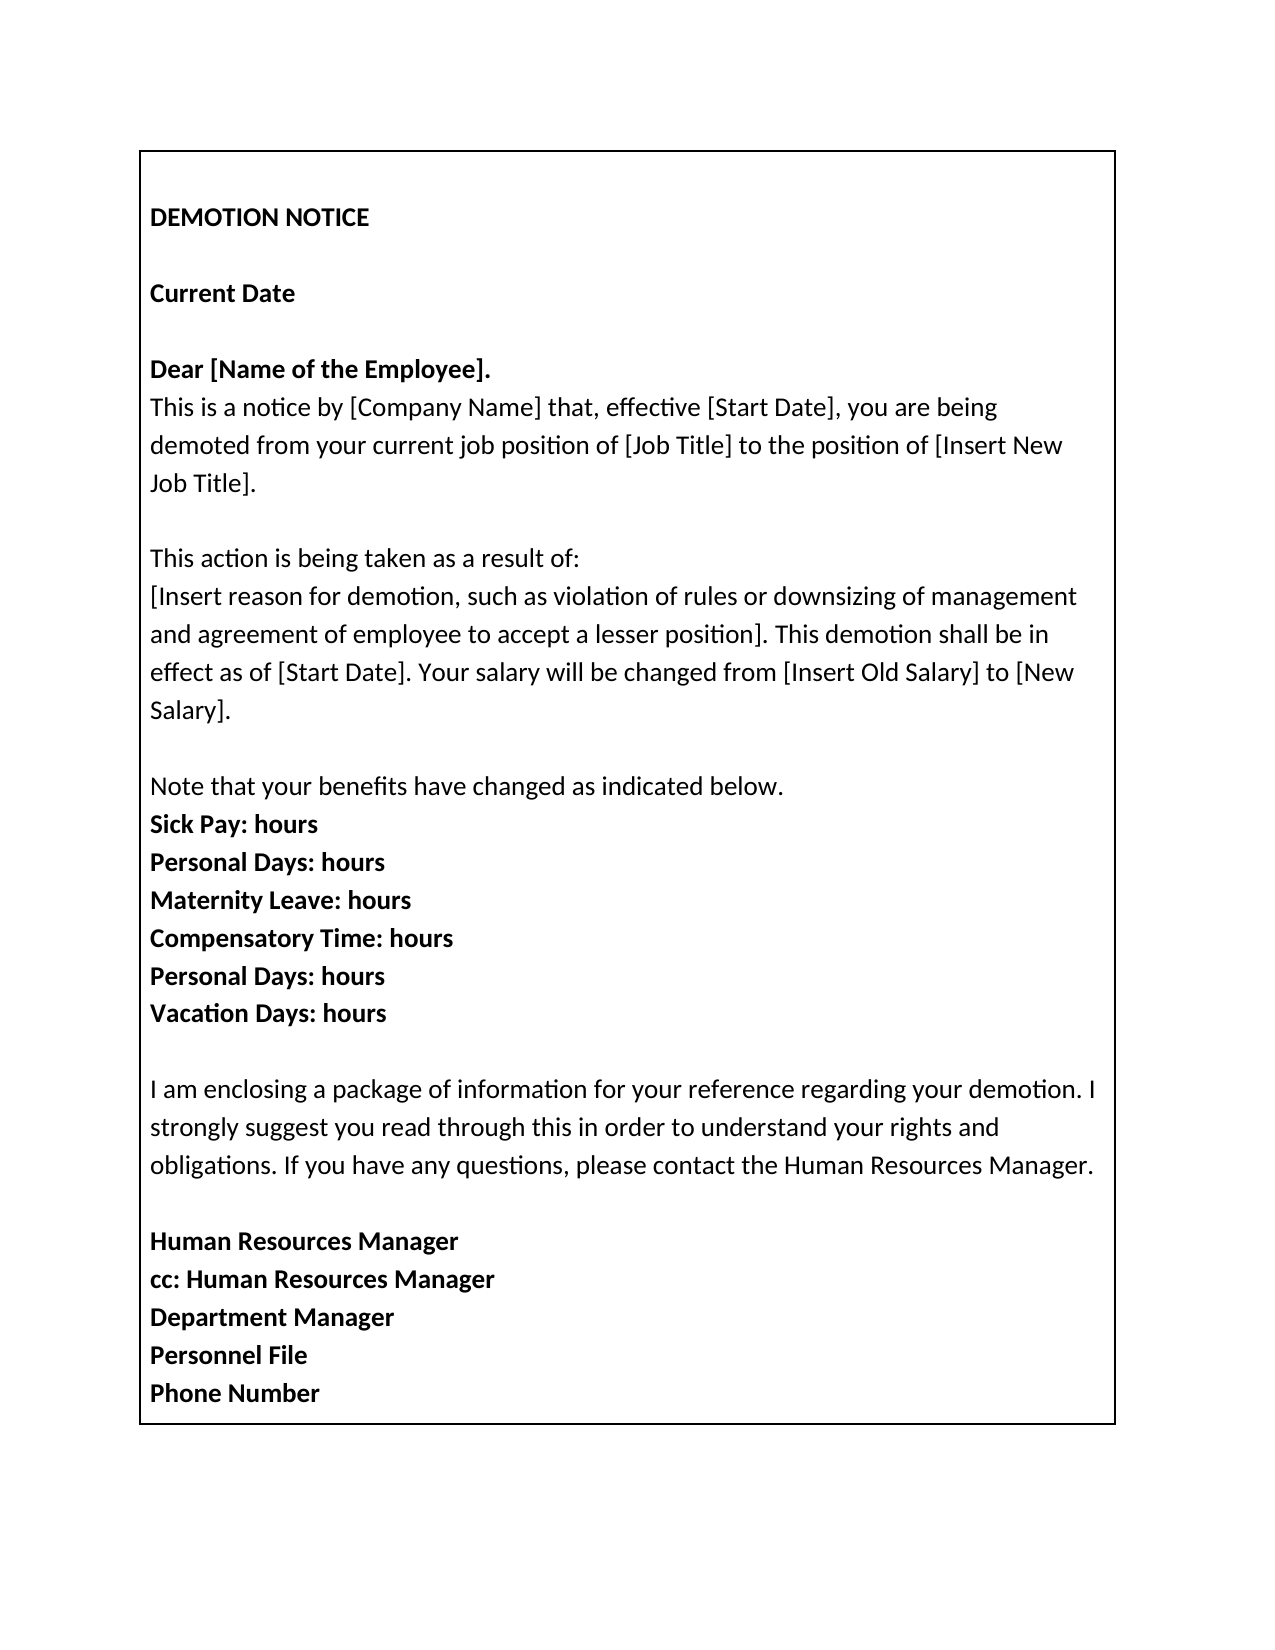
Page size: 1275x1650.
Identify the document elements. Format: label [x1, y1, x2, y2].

table_header [141, 152, 1114, 1423]
